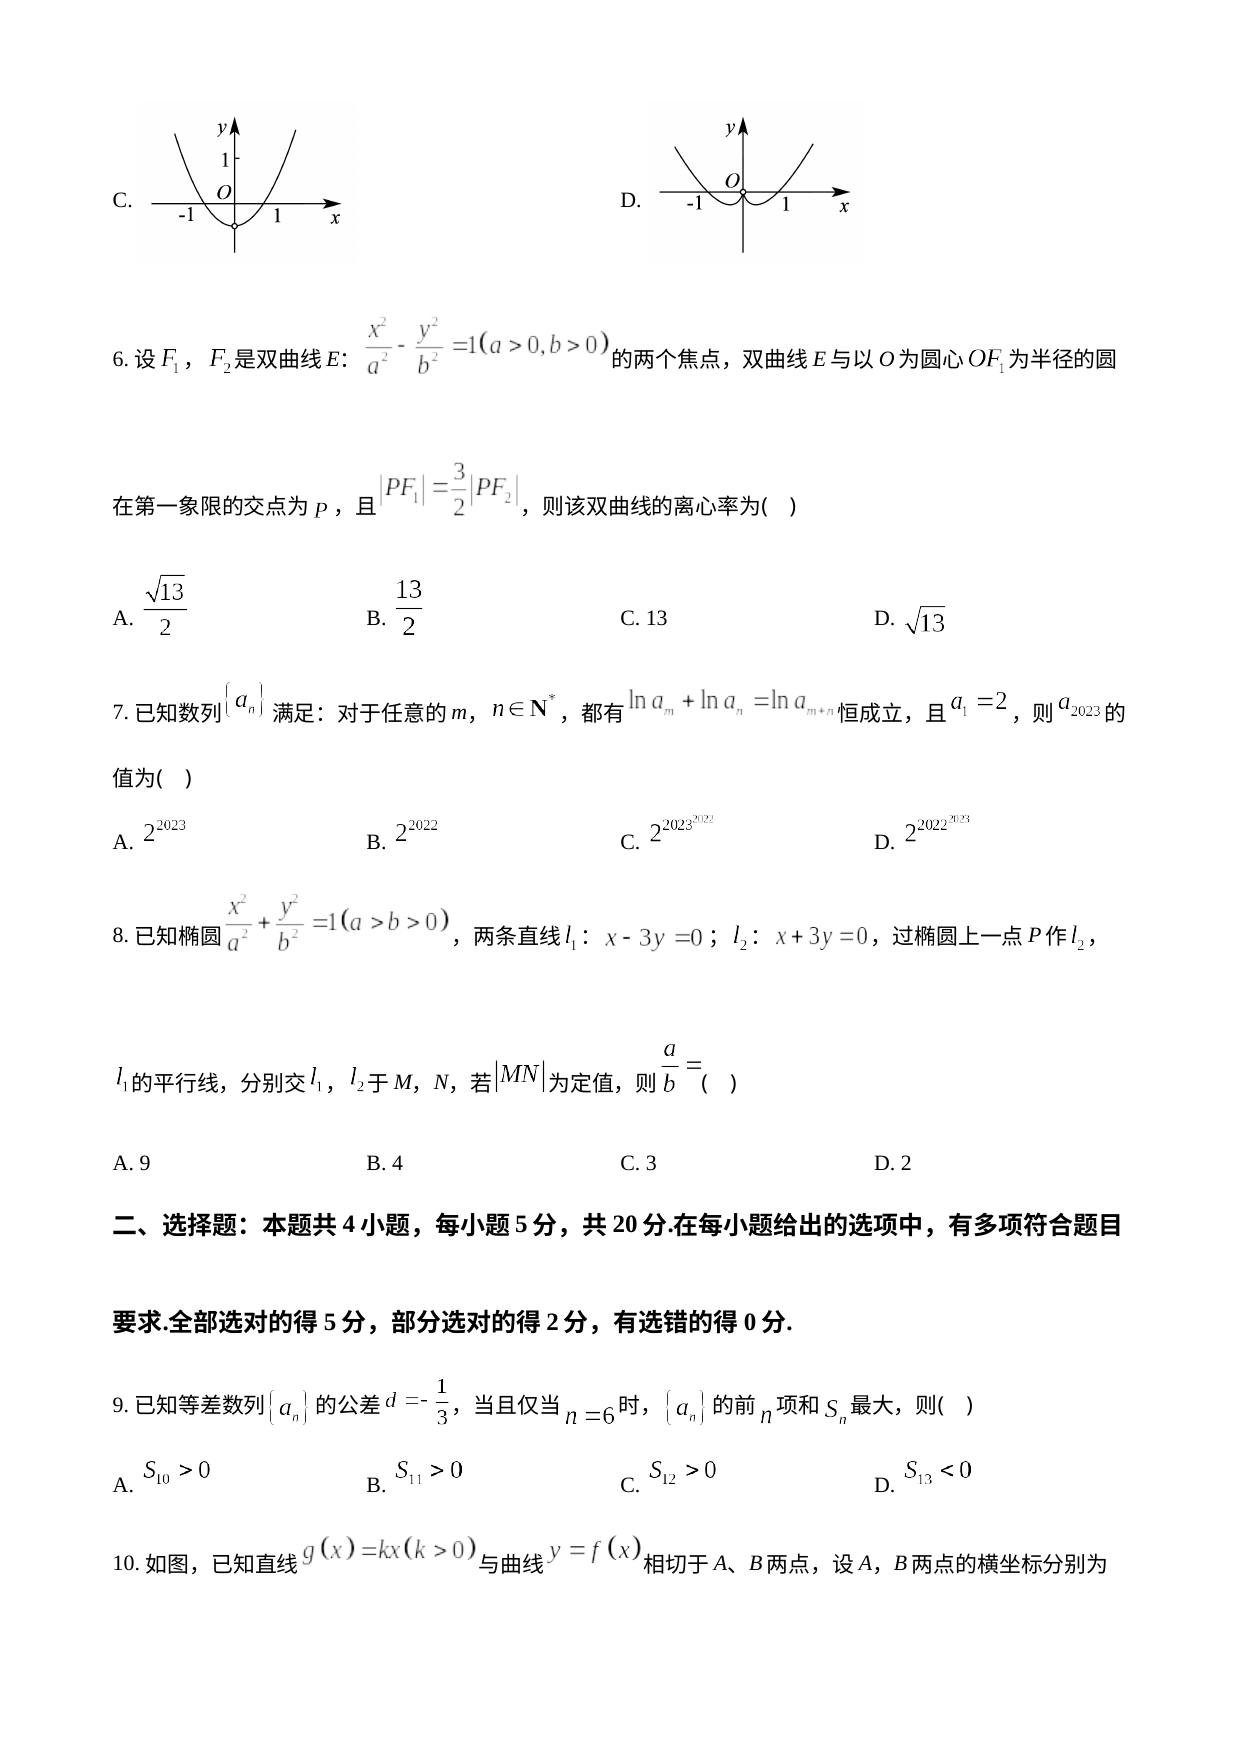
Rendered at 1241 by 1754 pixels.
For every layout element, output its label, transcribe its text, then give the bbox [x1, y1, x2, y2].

text 8. 已知椭圆，两条直线：；：，过椭圆上一点P作，的平行线，分别交，于M，N，若为定值，则( ) [112, 886, 1128, 1130]
text 二、选择题：本题共4小题，每小题5分，共20分.在每小题给出的选项中，有多项符合题目要求.全部选对的得5分，部分选对的得2分，有选错的得0分. [112, 1191, 1128, 1353]
text A. 9 B. 4 C. 3 D. 2 [112, 1146, 1128, 1178]
text A. B. C. D. [112, 1452, 1128, 1517]
picture [138, 101, 357, 266]
text A. B. C. D. [112, 809, 1128, 874]
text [112, 1530, 1128, 1595]
text 9. 已知等差数列的公差，当且仅当时，的前项和最大，则( ) [112, 1372, 1128, 1437]
text 6. 设，是双曲线E：的两个焦点，双曲线E与以O为圆心为半径的圆在第一象限的交点为，且，则该双曲线的离心率为( ) [112, 309, 1128, 553]
text 7. 已知数列满足：对于任意的m，，都有恒成立，且，则的值为( ) [112, 679, 1128, 793]
text A. B. C. 13 D. [112, 569, 1128, 667]
picture [646, 101, 866, 266]
